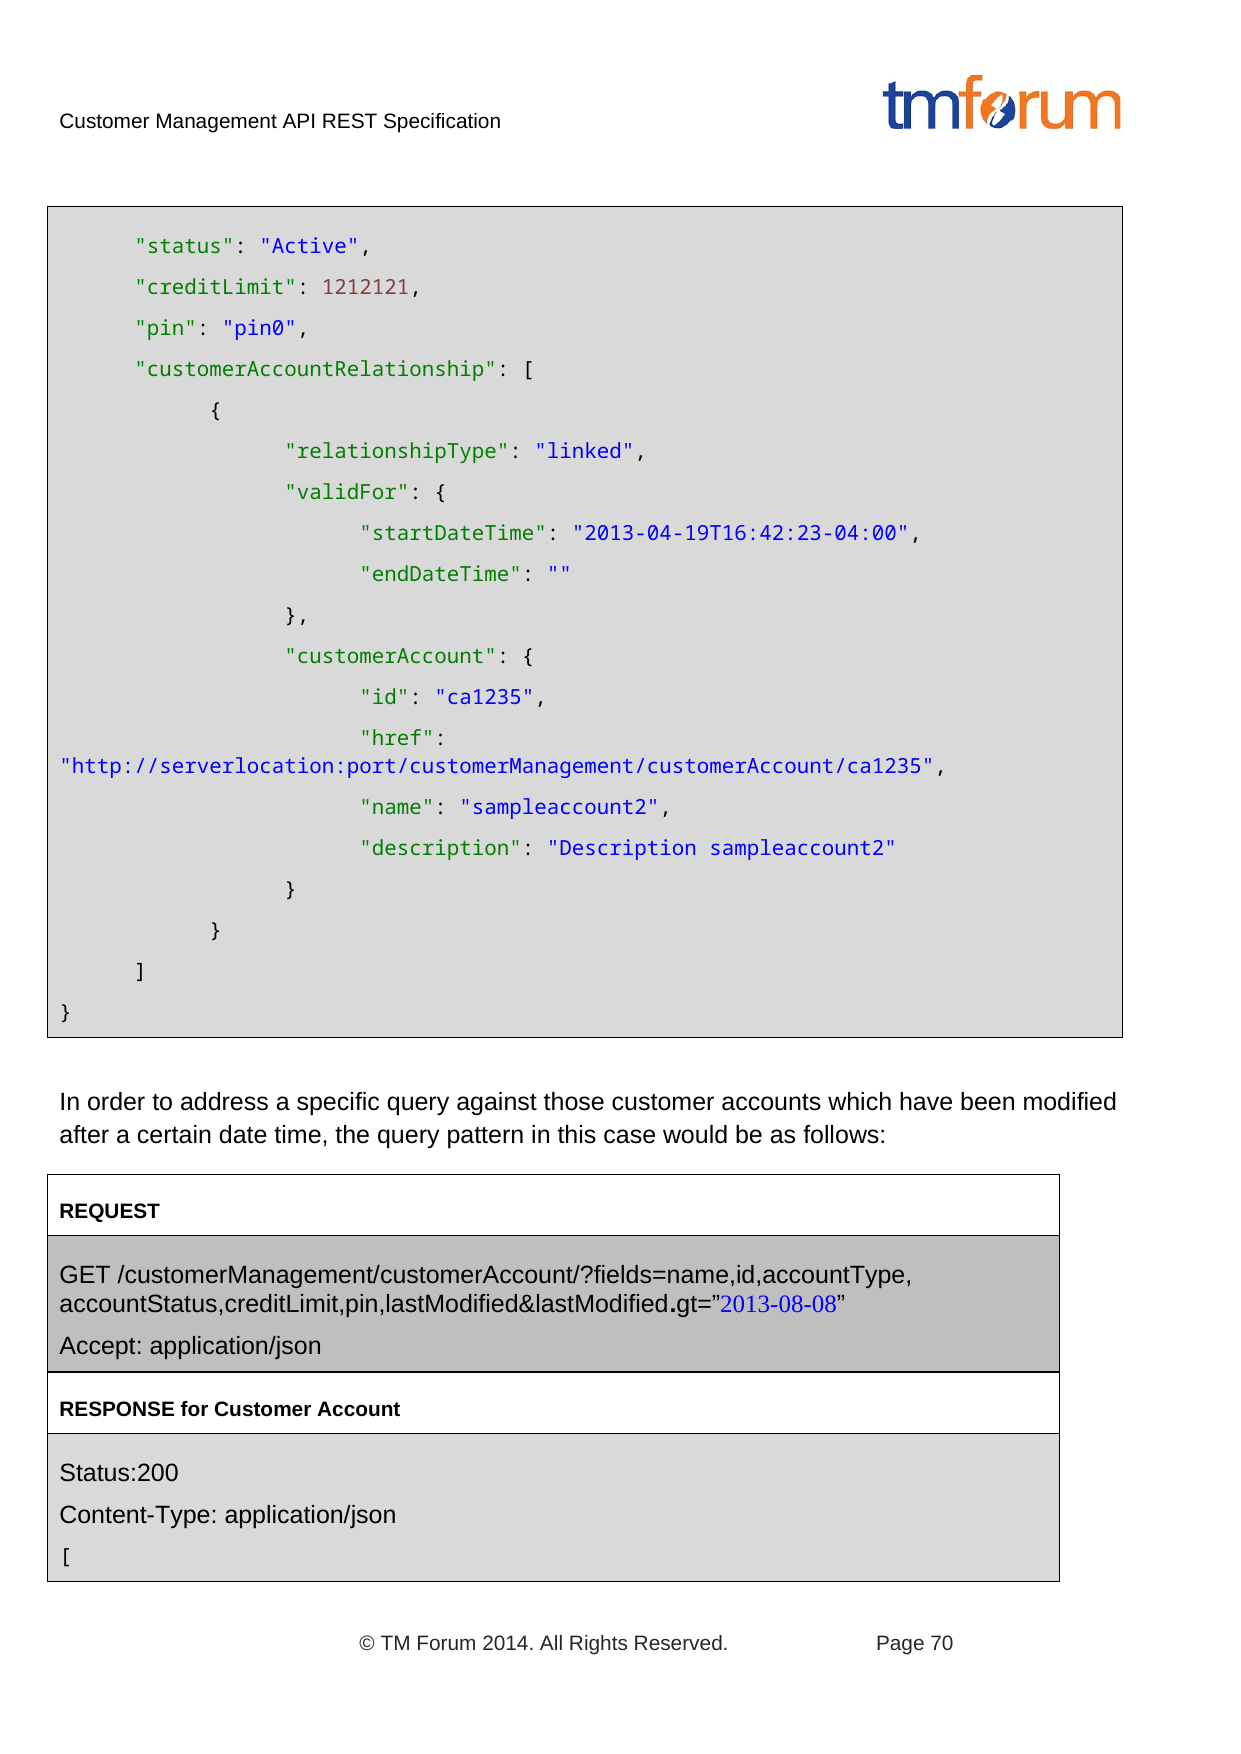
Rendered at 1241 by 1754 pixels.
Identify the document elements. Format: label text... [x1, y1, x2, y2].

table_header REQUEST [48, 1175, 1059, 1235]
text In order to address a specific query against those customer accounts which have been modified after a certain date time, the query pattern in this case would be as follows: [59, 1087, 1137, 1148]
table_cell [48, 207, 1122, 1037]
table_cell RESPONSE for Customer Account [48, 1373, 1059, 1433]
table_cell GET /customerManagement/customerAccount/?fields=name,id,accountType, accountStatus,creditLimit,pin,lastModified&lastModified.gt=”2013-08-08” Accept: application/json [48, 1236, 1059, 1371]
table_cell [48, 1434, 1059, 1581]
picture [882, 75, 1121, 129]
